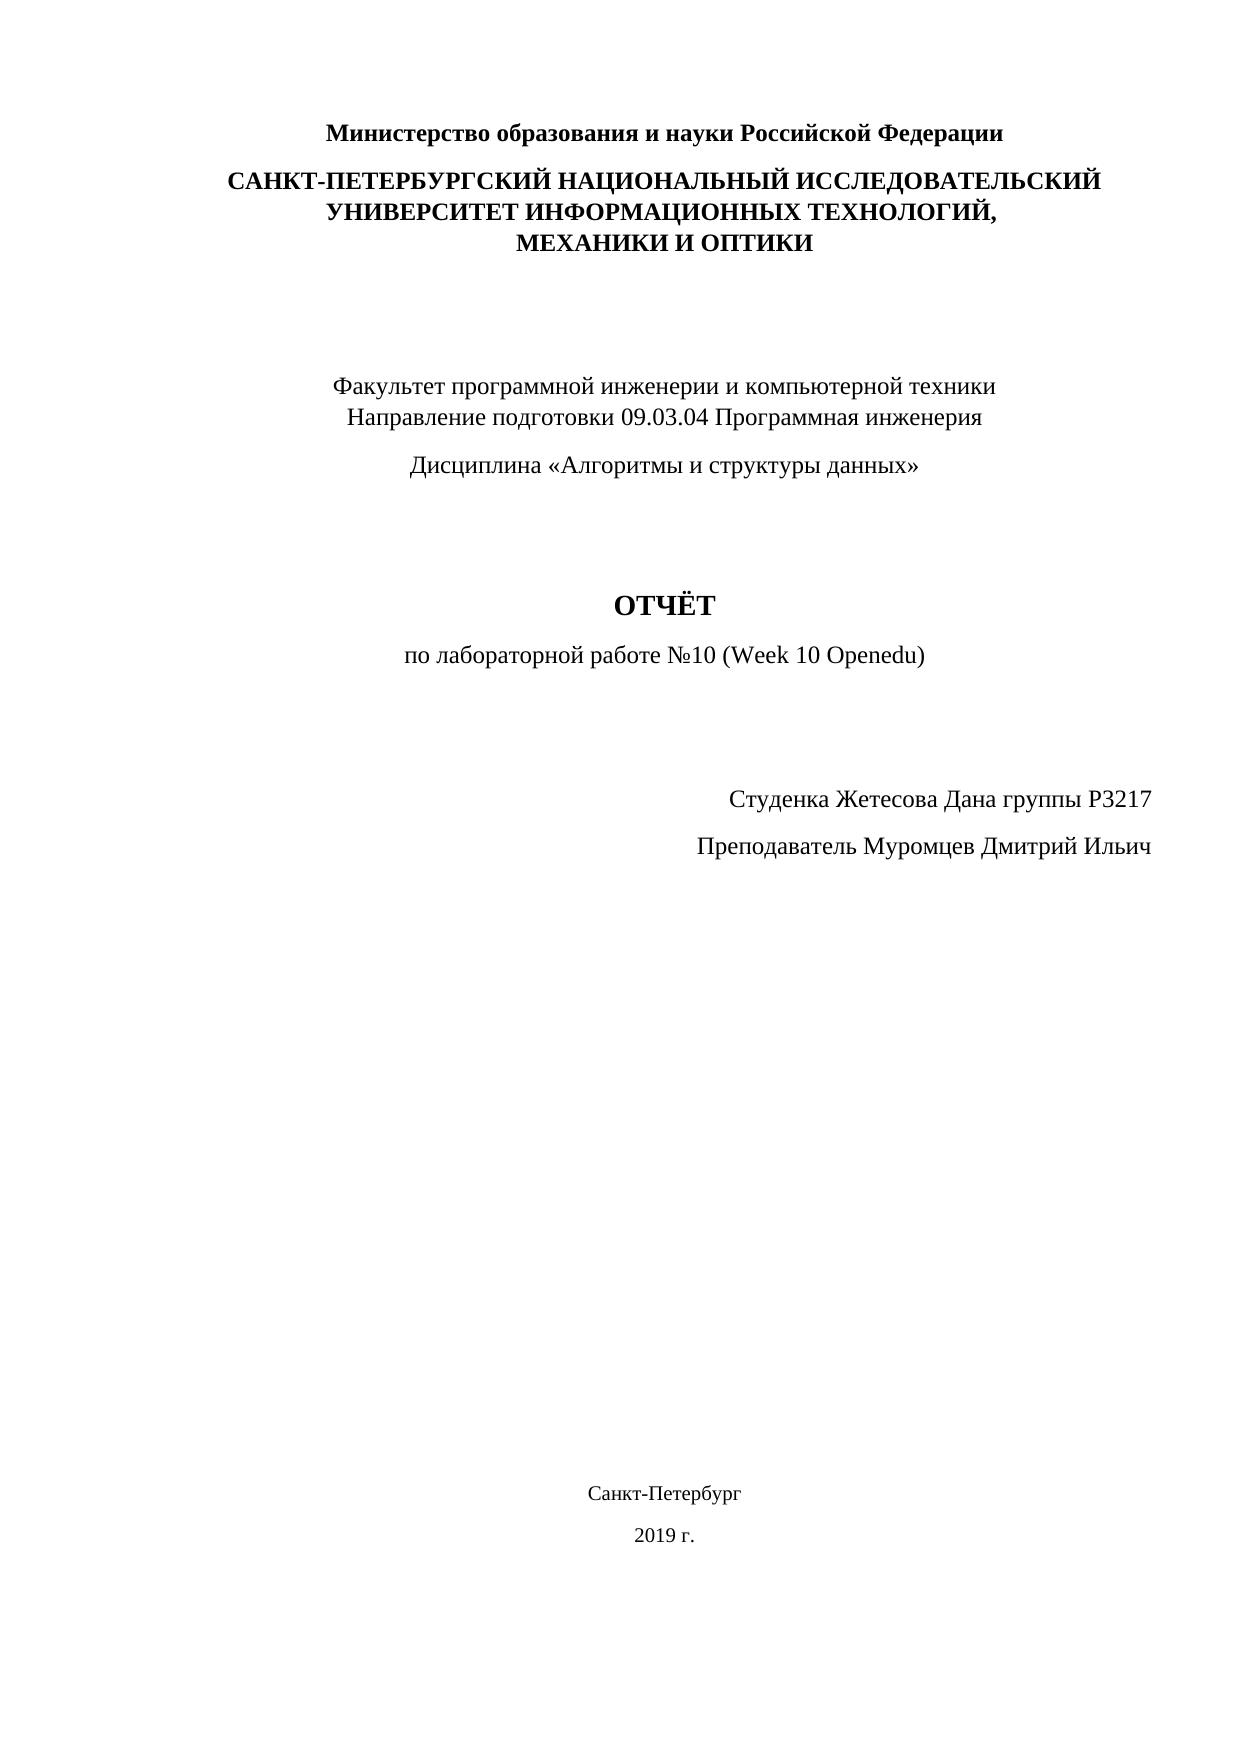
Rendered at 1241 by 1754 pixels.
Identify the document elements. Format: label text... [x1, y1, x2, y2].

text САНКТ-ПЕТЕРБУРГСКИЙ НАЦИОНАЛЬНЫЙ ИССЛЕДОВАТЕЛЬСКИЙ УНИВЕРСИТЕТ ИНФОРМАЦИОННЫХ ТЕХНОЛОГИЙ, МЕХАНИКИ И ОПТИКИ [177, 166, 1152, 257]
text ОТЧЁТ [177, 588, 1152, 621]
text Студенка Жетесова Дана группы P3217 [177, 784, 1152, 812]
text Факультет программной инженерии и компьютерной техники Направление подготовки [177, 371, 1152, 431]
text 2019 г. [177, 1523, 1152, 1547]
text по лабораторной работе №10 (Week 10 Openedu) [177, 641, 1152, 669]
text Санкт-Петербург [177, 1481, 1152, 1505]
text Дисциплина «Aлгоритмы и структуры данных» [177, 450, 1152, 478]
text Министерство образования и науки Российской Федерации [177, 118, 1152, 147]
text Преподаватель Муромцев Дмитрий Ильич [177, 831, 1152, 860]
